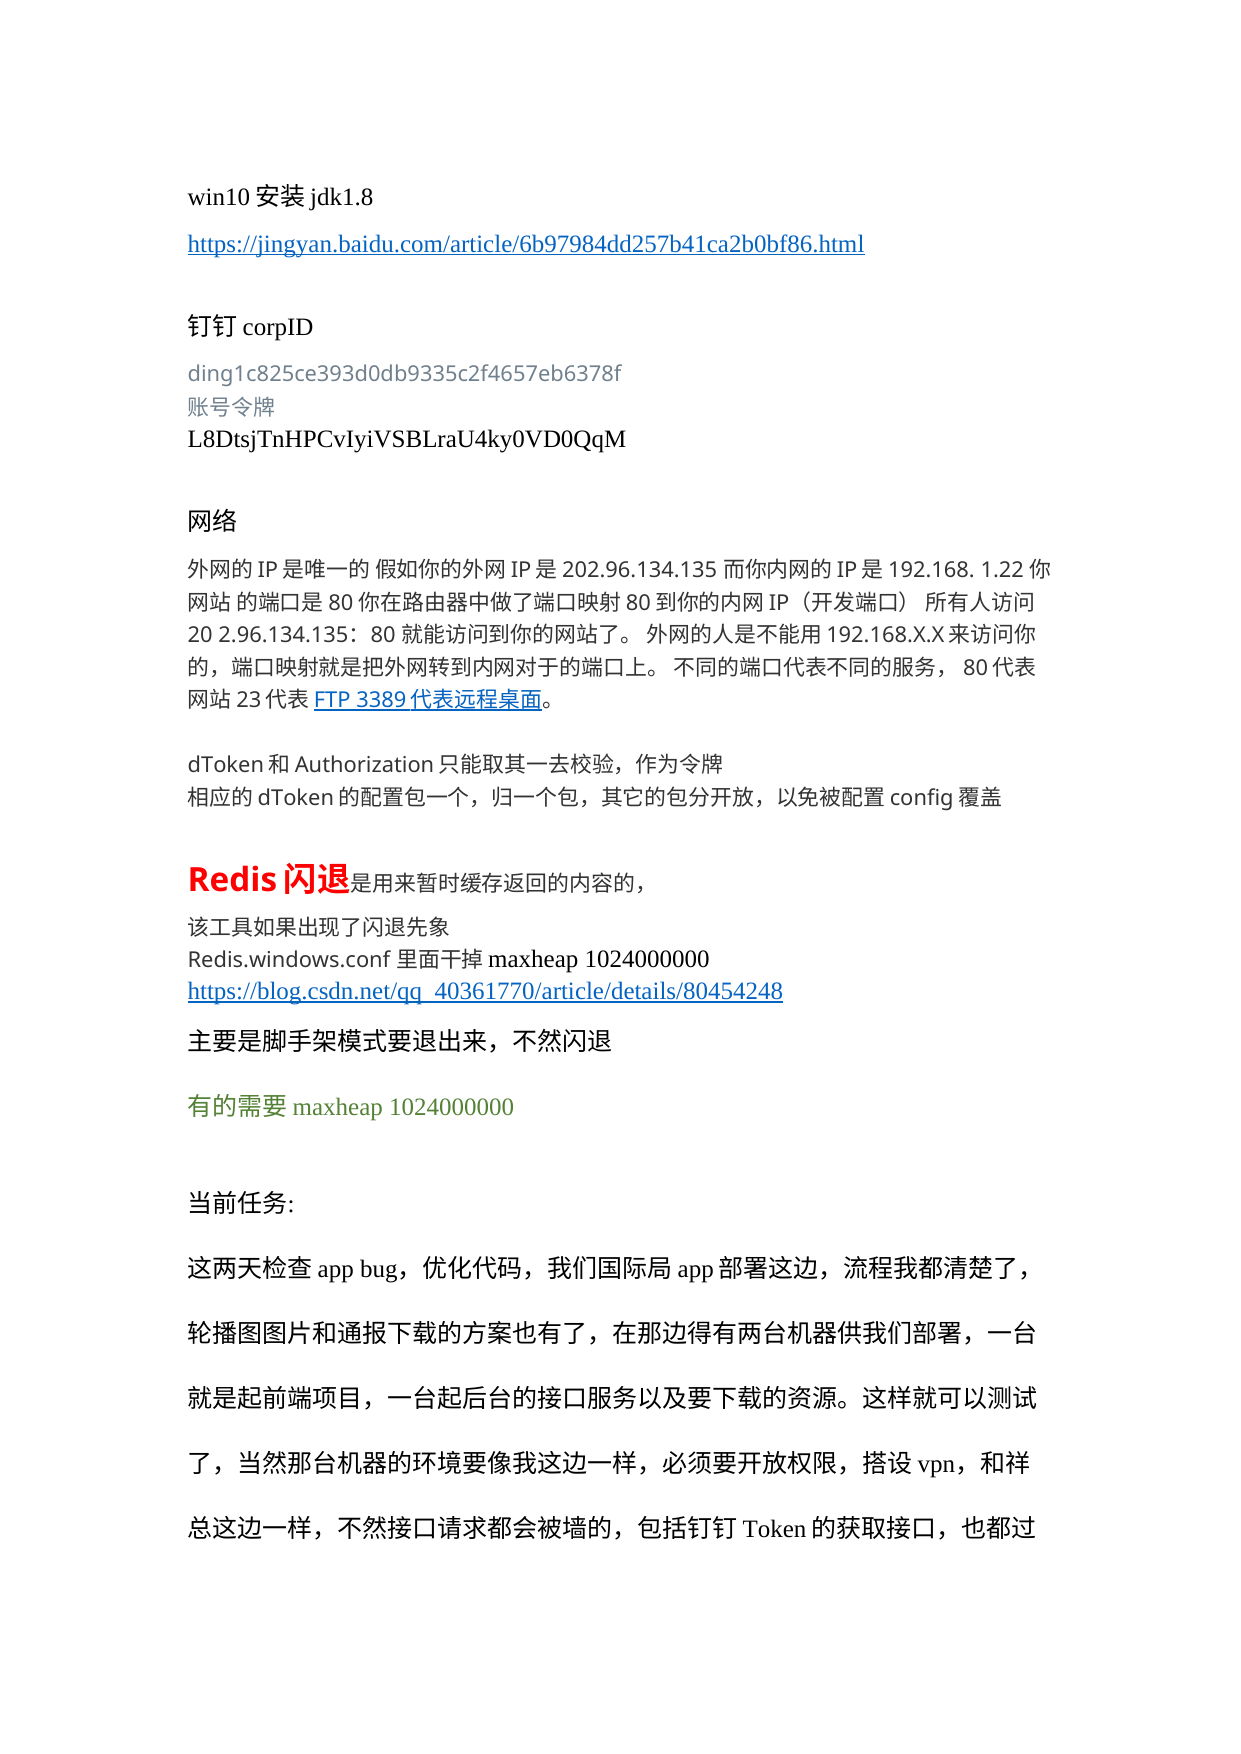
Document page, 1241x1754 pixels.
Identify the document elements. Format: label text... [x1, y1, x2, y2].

text 相应的dToken的配置包一个，归一个包，其它的包分开放，以免被配置config覆盖 [187, 779, 1053, 812]
text Redis闪退是用来暂时缓存返回的内容的， [187, 844, 1053, 909]
text https://blog.csdn.net/qq_40361770/article/details/80454248 [187, 974, 1053, 1007]
text 有的需要maxheap 1024000000 [187, 1072, 1053, 1137]
text 钉钉corpID [187, 292, 1053, 357]
text 当前任务: [187, 1169, 1053, 1234]
text 外网的IP是唯一的 假如你的外网IP是202.96.134.135 而你内网的IP是192.168. 1.22 你网站 的端口是80 你在路由器中做了端口映射80到你的内网IP（开发端口） 所有人访问20 2.96.134.135：80 就能访问到你的网站了。 外网的人是不能用192.168.X.X来访问你的，端口映射就是把外网转到内网对于的端口上。 不同的端口代表不同的服务， 80代表网站 23代表FTP 3389代表远程桌面。 [187, 552, 1053, 714]
text L8DtsjTnHPCvIyiVSBLraU4ky0VD0QqM [187, 422, 1053, 454]
text dToken和Authorization只能取其一去校验，作为令牌 [187, 747, 1053, 779]
text win10安装jdk1.8 [187, 162, 1053, 227]
text 该工具如果出现了闪退先象 [187, 909, 1053, 942]
text ding1c825ce393d0db9335c2f4657eb6378f [187, 357, 1053, 389]
text 账号令牌 [187, 389, 1053, 422]
text https://jingyan.baidu.com/article/6b97984dd257b41ca2b0bf86.html [187, 227, 1053, 259]
text 网络 [187, 487, 1053, 552]
text 主要是脚手架模式要退出来，不然闪退 [187, 1007, 1053, 1072]
text Redis.windows.conf 里面干掉maxheap 1024000000 [187, 942, 1053, 974]
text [187, 1234, 1053, 1559]
